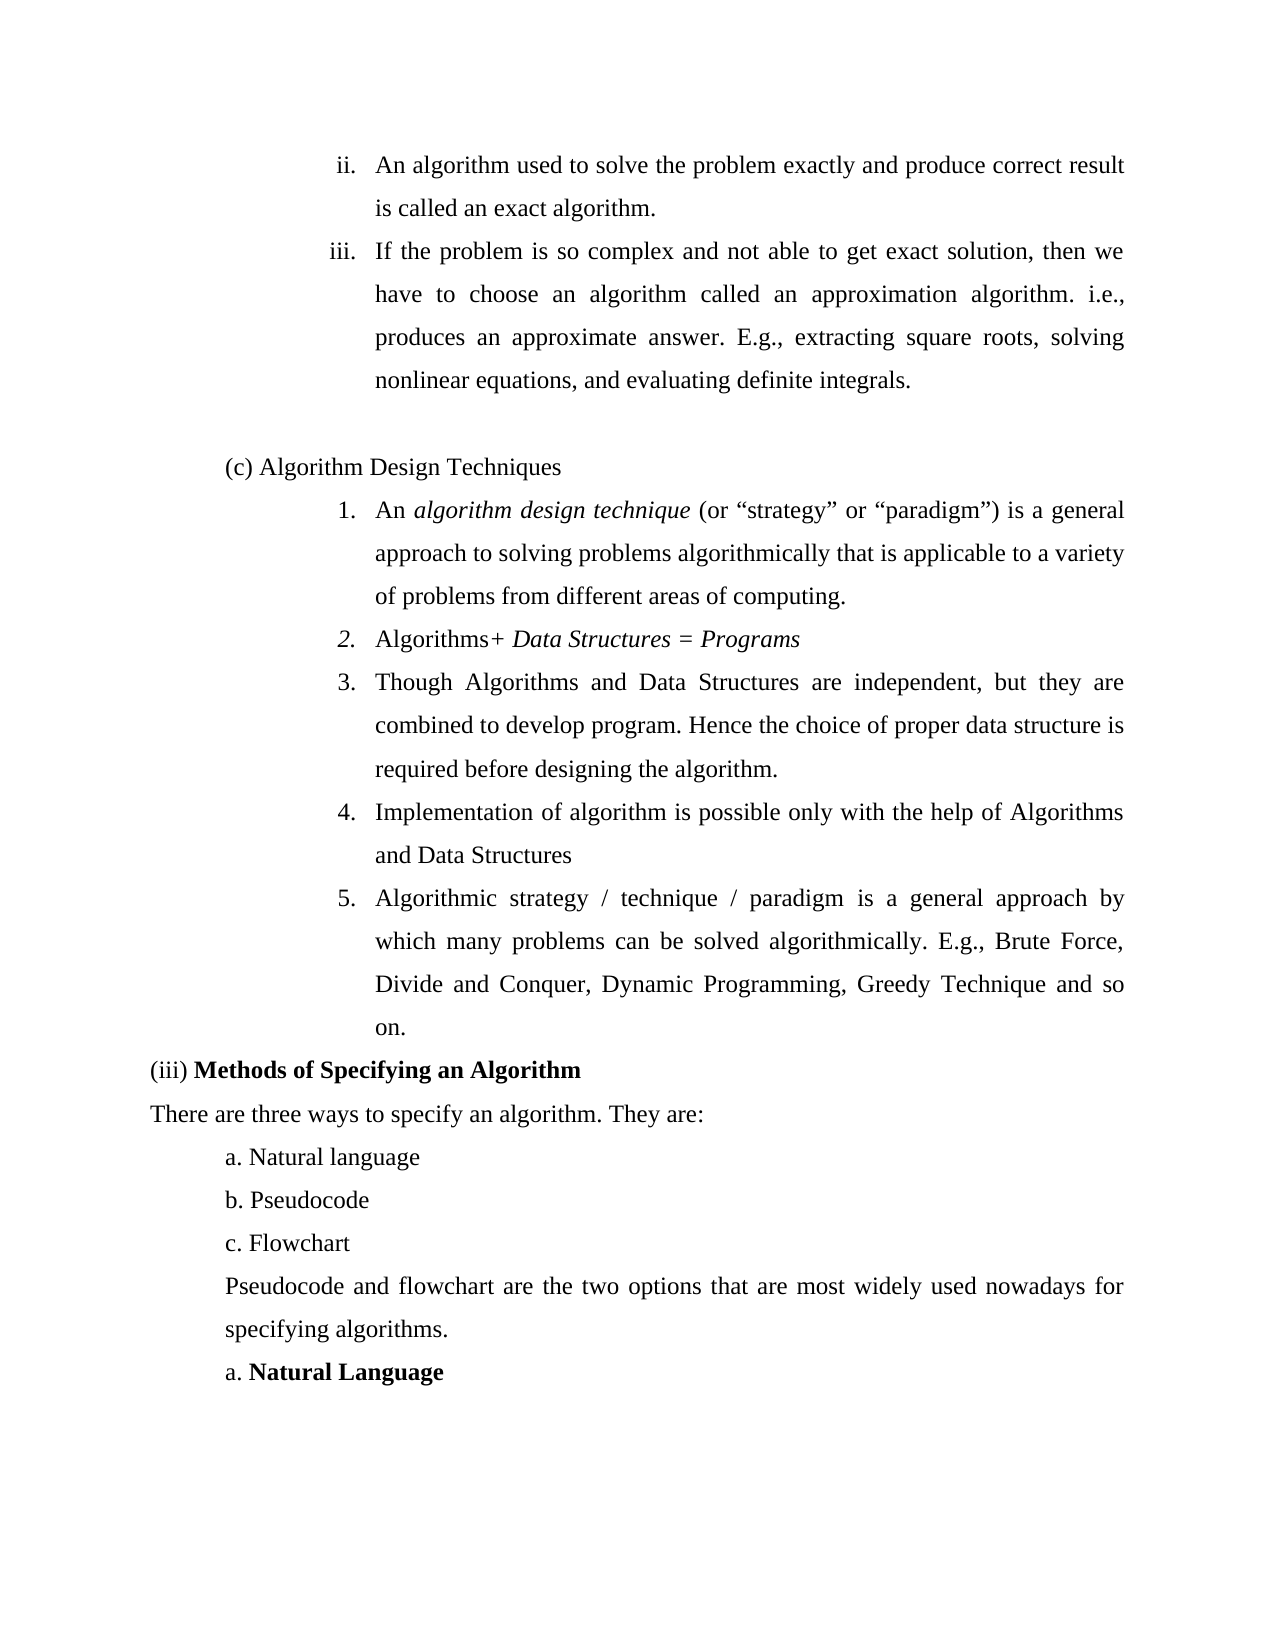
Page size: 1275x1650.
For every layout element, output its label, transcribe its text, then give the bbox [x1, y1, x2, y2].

text c. Flowchart [225, 1228, 1125, 1257]
text Pseudocode and flowchart are the two options that are most widely used nowadays for specifying algorithms. [225, 1271, 1125, 1343]
list Implementation of algorithm is possible only with the help of Algorithms and Data Structures [337, 797, 1125, 869]
text b. Pseudocode [225, 1185, 1125, 1214]
list An algorithm used to solve the problem exactly and produce correct result is called an exact algorithm. [356, 150, 1125, 222]
list Though Algorithms and Data Structures are independent, but they are combined to develop program. Hence the choice of proper data structure is required before designing the algorithm. [337, 667, 1125, 782]
text (c) Algorithm Design Techniques [225, 452, 1125, 481]
list Algorithmic strategy / technique / paradigm is a general approach by which many problems can be solved algorithmically. E.g., Brute Force, Divide and Conquer, Dynamic Programming, Greedy Technique and so on. [337, 883, 1125, 1041]
list Algorithms+ Data Structures = Programs [337, 624, 1125, 653]
text There are three ways to specify an algorithm. They are: [150, 1099, 1125, 1127]
list If the problem is so complex and not able to get exact solution, then we have to choose an algorithm called an approximation algorithm. i.e., produces an approximate answer. E.g., extracting square roots, solving nonlinear equations, and evaluating definite integrals. [356, 236, 1125, 394]
text a. Natural Language [225, 1357, 1125, 1386]
text (iii) Methods of Specifying an Algorithm [150, 1056, 1125, 1084]
list An algorithm design technique (or “strategy” or “paradigm”) is a general approach to solving problems algorithmically that is applicable to a variety of problems from different areas of computing. [337, 495, 1125, 610]
text a. Natural language [225, 1142, 1125, 1171]
